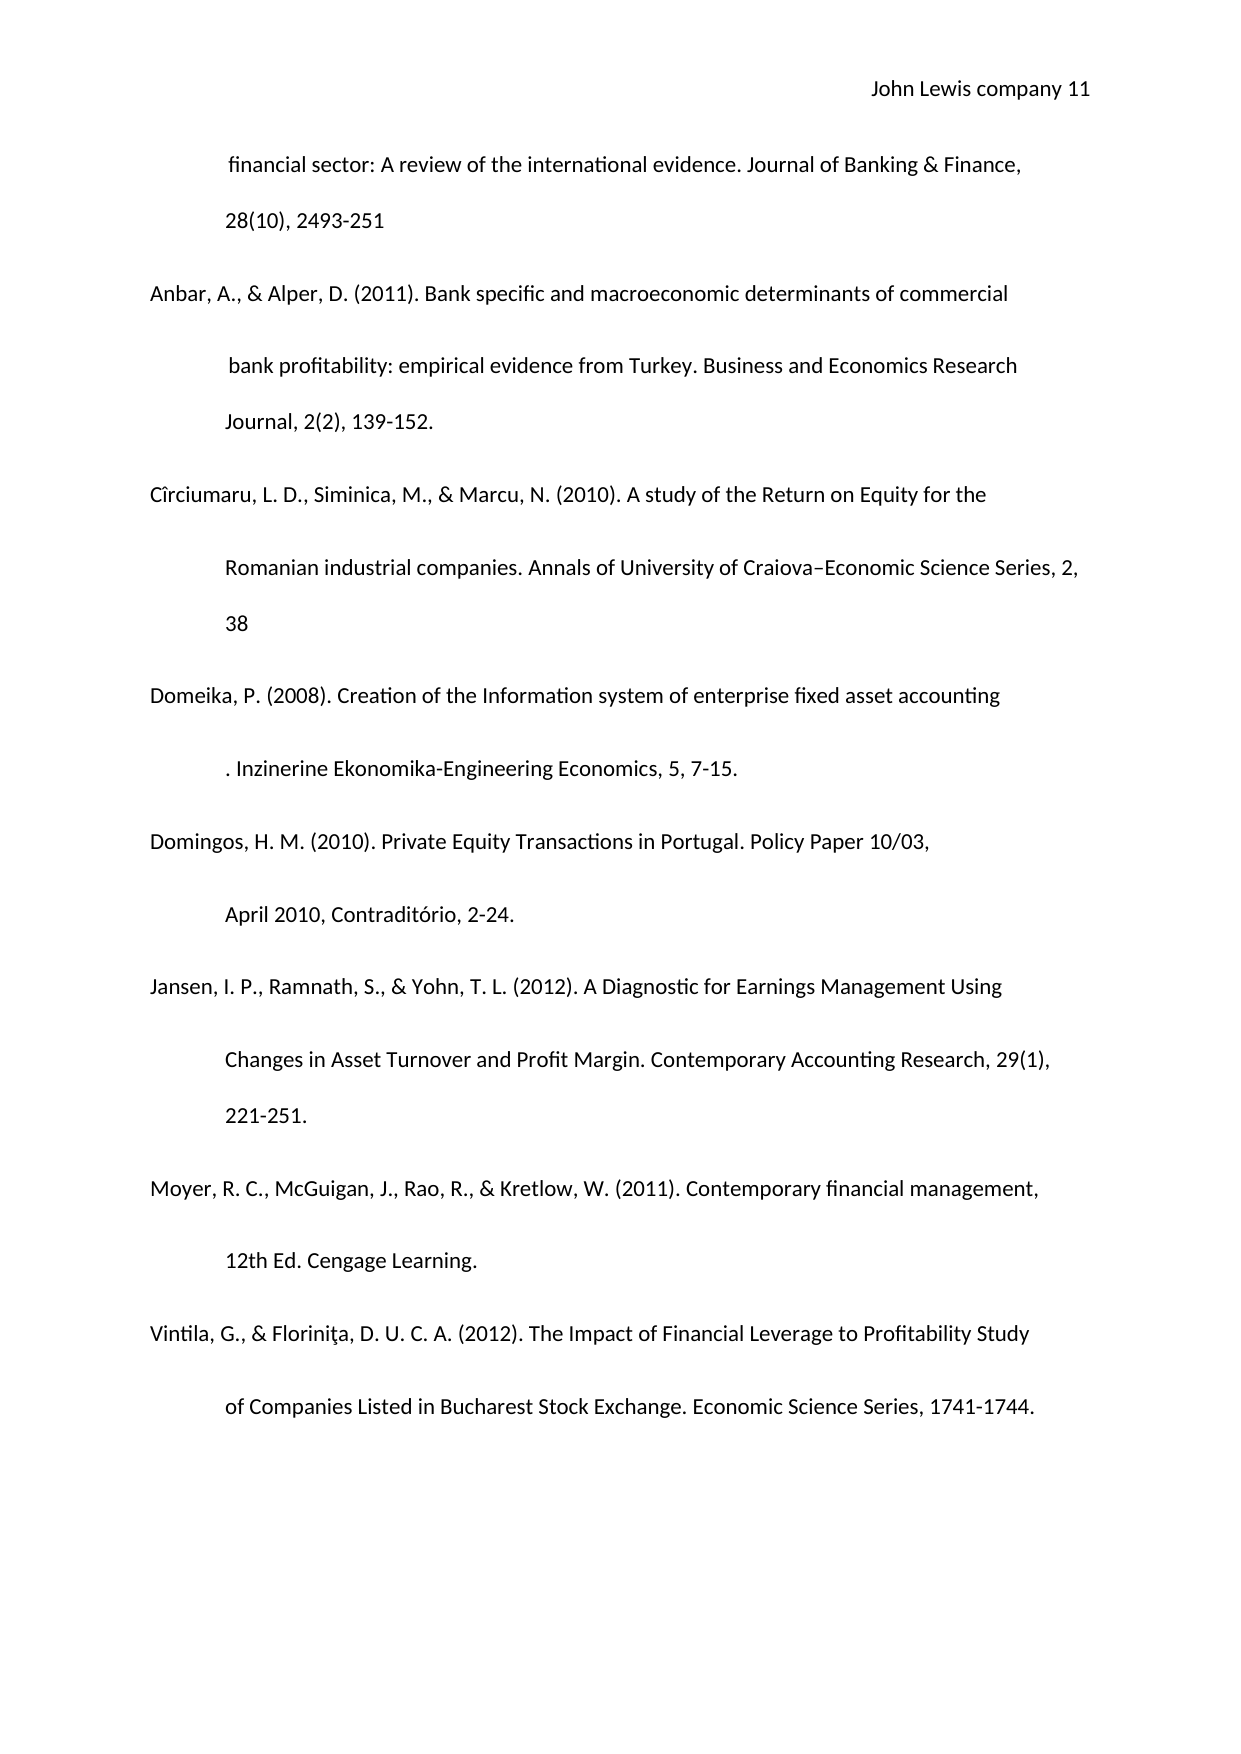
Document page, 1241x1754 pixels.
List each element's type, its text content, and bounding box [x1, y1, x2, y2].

text Moyer, R. C., McGuigan, J., Rao, R., & Kretlow, W. (2011). Contemporary financial management, [150, 1174, 1090, 1202]
text . Inzinerine Ekonomika-Engineering Economics, 5, 7-15. [150, 754, 1090, 782]
text Domeika, P. (2008). Creation of the Information system of enterprise fixed asset accounting [150, 682, 1090, 710]
text Jansen, I. P., Ramnath, S., & Yohn, T. L. (2012). A Diagnostic for Earnings Management Using [150, 972, 1090, 1001]
text Vintila, G., & Floriniţa, D. U. C. A. (2012). The Impact of Financial Leverage to Profitability Study [150, 1319, 1090, 1347]
text Domingos, H. M. (2010). Private Equity Transactions in Portugal. Policy Paper 10/03, [150, 827, 1090, 855]
text Cîrciumaru, L. D., Siminica, M., & Marcu, N. (2010). A study of the Return on Equity for the [150, 480, 1090, 508]
text bank profitability: empirical evidence from Turkey. Business and Economics Research Journal, 2(2), 139-152. [225, 351, 1090, 436]
text Anbar, A., & Alper, D. (2011). Bank specific and macroeconomic determinants of commercial [150, 279, 1090, 307]
text of Companies Listed in Bucharest Stock Exchange. Economic Science Series, 1741-1744. [150, 1392, 1090, 1420]
text financial sector: A review of the international evidence. Journal of Banking & Finance, 28(10), 2493-251 [225, 150, 1090, 234]
text Changes in Asset Turnover and Profit Margin. Contemporary Accounting Research, 29(1), 221-251. [225, 1045, 1090, 1129]
text April 2010, Contraditório, 2-24. [150, 900, 1090, 928]
text 12th Ed. Cengage Learning. [150, 1247, 1090, 1275]
text Romanian industrial companies. Annals of University of Craiova–Economic Science Series, 2, 38 [225, 553, 1090, 637]
